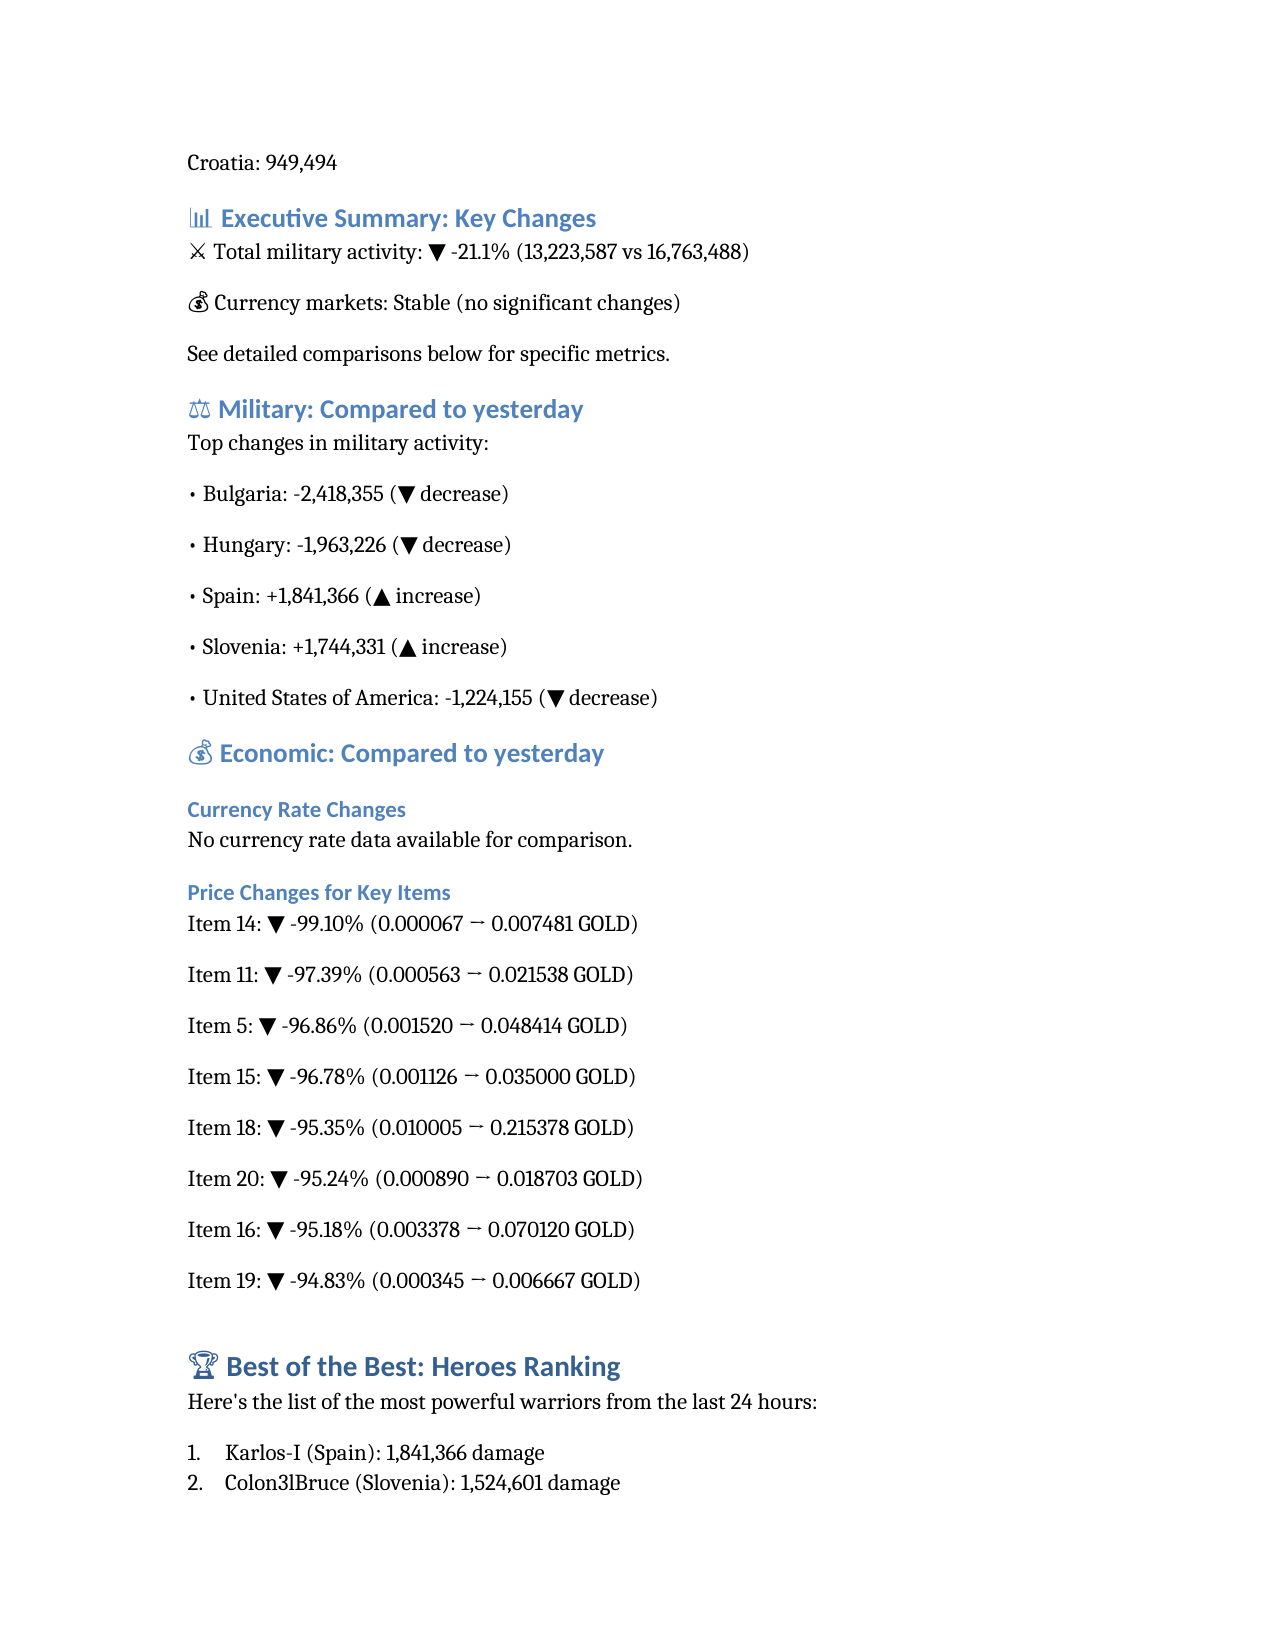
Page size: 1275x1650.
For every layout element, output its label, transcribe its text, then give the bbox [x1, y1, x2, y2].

text 💰 Currency markets: Stable (no significant changes) [187, 290, 1087, 316]
text • Slovenia: +1,744,331 (▲ increase) [187, 634, 1087, 661]
text Item 20: ▼ -95.24% (0.000890 → 0.018703 GOLD) [187, 1166, 1087, 1192]
list Colon3lBruce (Slovenia): 1,524,601 damage [187, 1470, 1087, 1496]
subtitle ⚖️ Military: Compared to yesterday [187, 392, 1087, 425]
subtitle Currency Rate Changes [187, 795, 1087, 823]
text ⚔️ Total military activity: ▼ -21.1% (13,223,587 vs 16,763,488) [187, 239, 1087, 265]
text Item 19: ▼ -94.83% (0.000345 → 0.006667 GOLD) [187, 1268, 1087, 1294]
text Item 14: ▼ -99.10% (0.000067 → 0.007481 GOLD) [187, 910, 1087, 937]
text Item 11: ▼ -97.39% (0.000563 → 0.021538 GOLD) [187, 961, 1087, 988]
text Croatia: 949,494 [187, 150, 1087, 176]
text Here's the list of the most powerful warriors from the last 24 hours: [187, 1389, 1087, 1415]
text • Bulgaria: -2,418,355 (▼ decrease) [187, 481, 1087, 507]
text Item 15: ▼ -96.78% (0.001126 → 0.035000 GOLD) [187, 1063, 1087, 1090]
subtitle 🏆 Best of the Best: Heroes Ranking [187, 1348, 1087, 1383]
text • Hungary: -1,963,226 (▼ decrease) [187, 532, 1087, 558]
list Karlos-I (Spain): 1,841,366 damage [187, 1440, 1087, 1466]
text • United States of America: -1,224,155 (▼ decrease) [187, 685, 1087, 712]
text See detailed comparisons below for specific metrics. [187, 341, 1087, 367]
text Item 18: ▼ -95.35% (0.010005 → 0.215378 GOLD) [187, 1114, 1087, 1141]
text Item 5: ▼ -96.86% (0.001520 → 0.048414 GOLD) [187, 1012, 1087, 1039]
subtitle Price Changes for Key Items [187, 878, 1087, 906]
text • Spain: +1,841,366 (▲ increase) [187, 583, 1087, 609]
subtitle 💰 Economic: Compared to yesterday [187, 736, 1087, 769]
text No currency rate data available for comparison. [187, 827, 1087, 853]
subtitle 📊 Executive Summary: Key Changes [187, 201, 1087, 234]
text Item 16: ▼ -95.18% (0.003378 → 0.070120 GOLD) [187, 1217, 1087, 1243]
text Top changes in military activity: [187, 430, 1087, 456]
